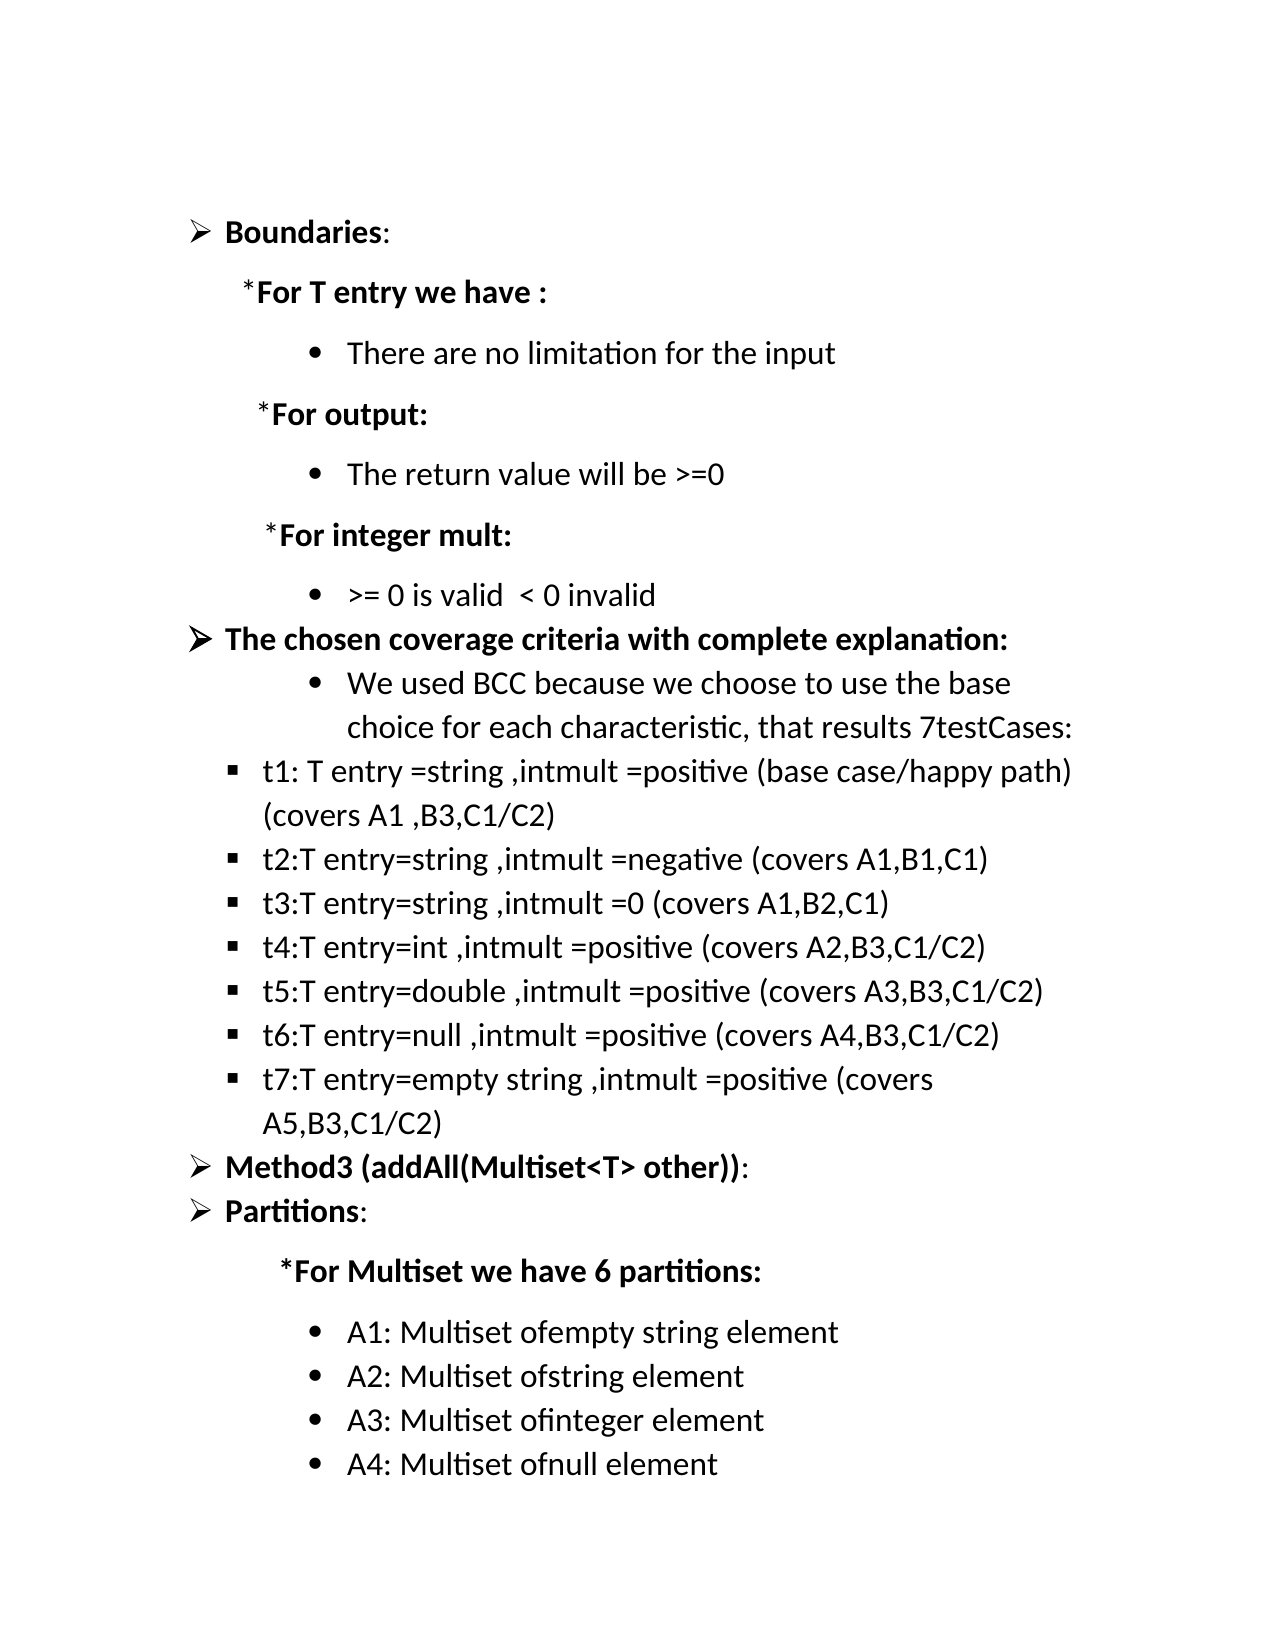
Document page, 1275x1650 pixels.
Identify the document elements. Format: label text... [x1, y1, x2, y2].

list t3:T entry=string ,intmult =0 (covers A1,B2,C1) [225, 882, 1087, 923]
list t1: T entry =string ,intmult =positive (base case/happy path) (covers A1 ,B3,C1/C2) [225, 750, 1087, 835]
list Partitions: [187, 1190, 1087, 1231]
list We used BCC because we choose to use the base choice for each characteristic, that results 7testCases: [309, 662, 1087, 747]
list There are no limitation for the input [309, 332, 1087, 373]
list A2: Multiset ofstring element [309, 1355, 1087, 1396]
text *For integer mult: [187, 514, 1087, 554]
list t2:T entry=string ,intmult =negative (covers A1,B1,C1) [225, 838, 1087, 879]
list A4: Multiset ofnull element [309, 1443, 1087, 1484]
list t6:T entry=null ,intmult =positive (covers A4,B3,C1/C2) [225, 1014, 1087, 1055]
text *For Multiset we have 6 partitions: [187, 1250, 1087, 1291]
list A3: Multiset ofinteger element [309, 1399, 1087, 1440]
list t4:T entry=int ,intmult =positive (covers A2,B3,C1/C2) [225, 926, 1087, 967]
list t5:T entry=double ,intmult =positive (covers A3,B3,C1/C2) [225, 970, 1087, 1011]
text *For T entry we have : [187, 271, 1087, 312]
text *For output: [187, 392, 1087, 433]
list Method3 (addAll(Multiset<T> other)): [187, 1146, 1087, 1187]
list A1: Multiset ofempty string element [309, 1311, 1087, 1352]
list t7:T entry=empty string ,intmult =positive (covers A5,B3,C1/C2) [225, 1058, 1087, 1143]
list The return value will be >=0 [309, 453, 1087, 494]
list >= 0 is valid < 0 invalid [309, 574, 1087, 615]
list The chosen coverage criteria with complete explanation: [187, 618, 1087, 659]
list Boundaries: [187, 211, 1087, 251]
